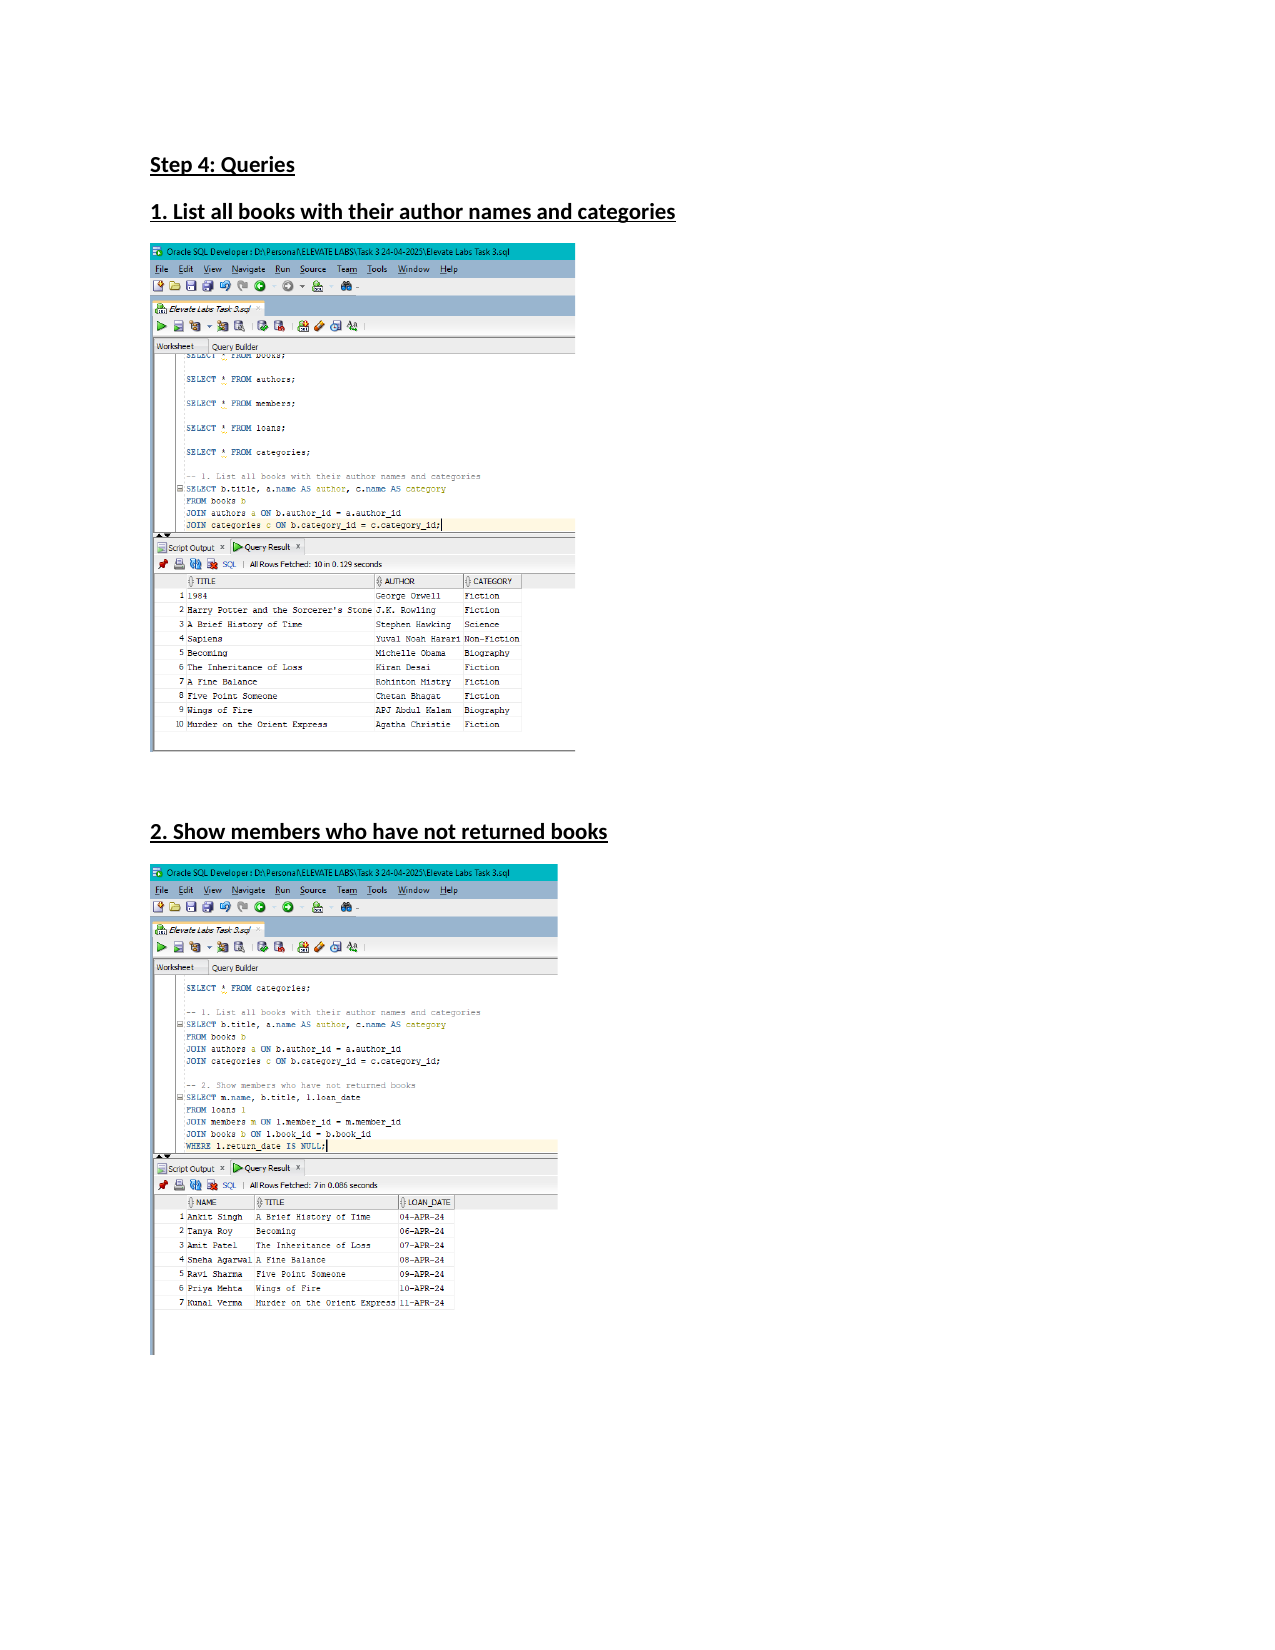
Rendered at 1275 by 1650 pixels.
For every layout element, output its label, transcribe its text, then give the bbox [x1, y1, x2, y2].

text Step 4: Queries [150, 150, 1125, 178]
picture [150, 864, 558, 1355]
text 2. Show members who have not returned books [150, 817, 1125, 845]
picture [150, 243, 575, 752]
text 1. List all books with their author names and categories [150, 197, 1125, 225]
